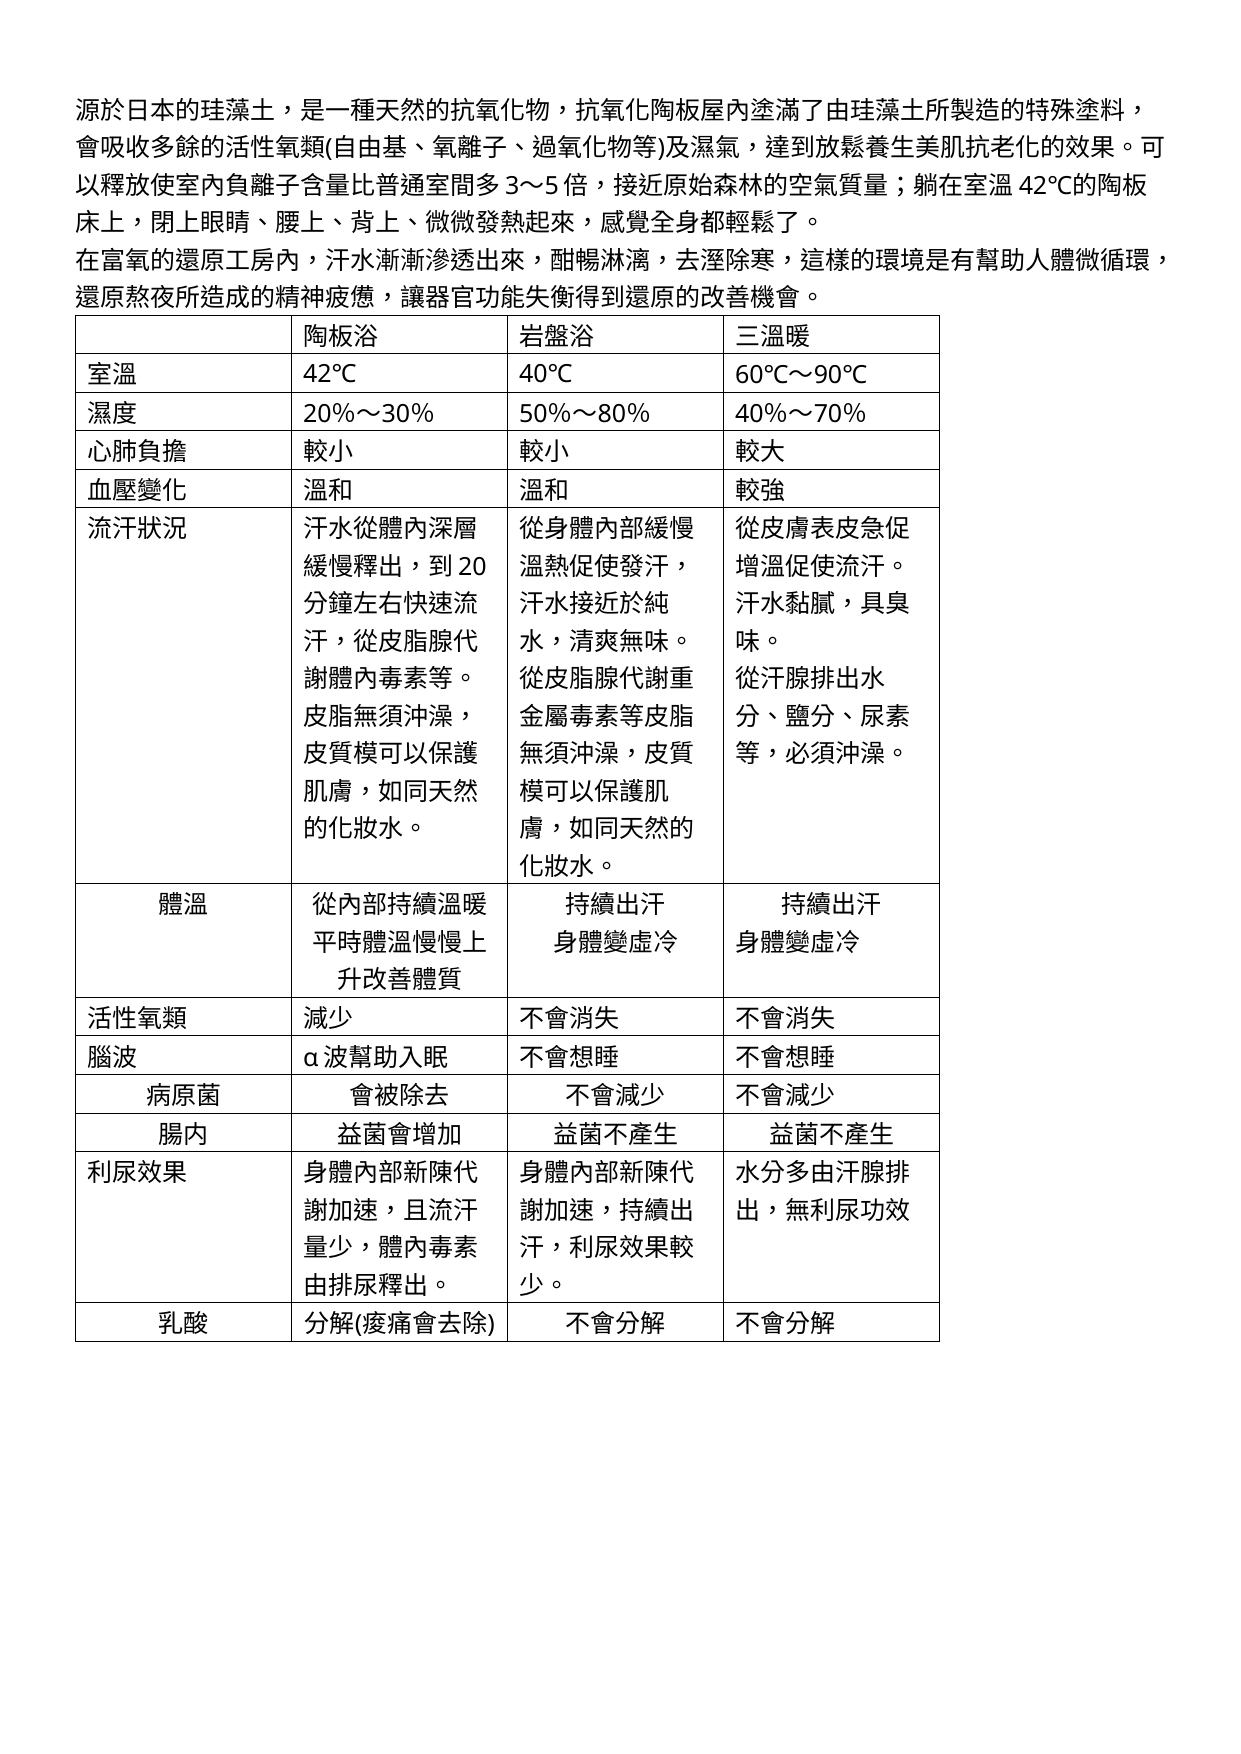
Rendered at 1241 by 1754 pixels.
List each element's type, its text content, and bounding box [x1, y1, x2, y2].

table_cell 50％～80％ [508, 393, 723, 430]
table_cell 溫和 [508, 470, 723, 507]
table_cell 不會分解 [724, 1303, 939, 1341]
table_cell 較小 [292, 431, 507, 469]
table_cell 持續出汗 身體變虛冷 [724, 884, 939, 997]
table_cell 溫和 [292, 470, 507, 507]
table_cell 室溫 [76, 354, 291, 392]
table_cell 從皮膚表皮急促增溫促使流汗。 汗水黏膩，具臭味。 從汗腺排出水分、鹽分、尿素等，必須沖澡。 [724, 508, 939, 883]
table_cell α波幫助入眠 [292, 1036, 507, 1074]
table_cell 乳酸 [76, 1303, 291, 1341]
table_cell 病原菌 [76, 1075, 291, 1112]
table_cell 不會想睡 [508, 1036, 723, 1074]
table_cell 腦波 [76, 1036, 291, 1074]
table_cell 不會想睡 [724, 1036, 939, 1074]
table_cell 持續出汗 身體變虛冷 [508, 884, 723, 997]
table_cell 汗水從體內深層緩慢釋出，到20分鐘左右快速流汗，從皮脂腺代謝體內毒素等。 皮脂無須沖澡，皮質模可以保護肌膚，如同天然的化妝水。 [292, 508, 507, 883]
table_cell 60℃～90℃ [724, 354, 939, 392]
table_cell 40％～70％ [724, 393, 939, 430]
table_cell 流汗狀況 [76, 508, 291, 883]
table_cell 身體內部新陳代謝加速，持續出汗，利尿效果較少。 [508, 1152, 723, 1302]
table_cell 20％～30％ [292, 393, 507, 430]
text 在富氧的還原工房內，汗水漸漸滲透出來，酣暢淋漓，去溼除寒，這樣的環境是有幫助人體微循環，還原熬夜所造成的精神疲憊，讓器官功能失衡得到還原的改善機會。 [75, 239, 1165, 314]
table_cell 不會減少 [508, 1075, 723, 1112]
table_cell 42℃ [292, 354, 507, 392]
table_cell 活性氧類 [76, 998, 291, 1035]
table_cell 不會減少 [724, 1075, 939, 1112]
table_cell 不會分解 [508, 1303, 723, 1341]
table_header 岩盤浴 [508, 316, 723, 353]
table_cell 會被除去 [292, 1075, 507, 1112]
table_cell 從身體內部緩慢溫熱促使發汗，汗水接近於純水，清爽無味。 從皮脂腺代謝重金屬毒素等皮脂無須沖澡，皮質模可以保護肌膚，如同天然的化妝水。 [508, 508, 723, 883]
text 源於日本的珪藻土，是一種天然的抗氧化物，抗氧化陶板屋內塗滿了由珪藻土所製造的特殊塗料，會吸收多餘的活性氧類(自由基、氧離子、過氧化物等)及濕氣，達到放鬆養生美肌抗老化的效果。可以釋放使室內負離子含量比普通室間多3～5倍，接近原始森林的空氣質量；躺在室溫42℃的陶板床上，閉上眼睛、腰上、背上、微微發熱起來，感覺全身都輕鬆了。 [75, 89, 1165, 239]
table_cell 從內部持續溫暖 平時體溫慢慢上升改善體質 [292, 884, 507, 997]
table_cell 體溫 [76, 884, 291, 997]
table_cell 心肺負擔 [76, 431, 291, 469]
table_cell 濕度 [76, 393, 291, 430]
table_cell 較小 [508, 431, 723, 469]
table_cell 減少 [292, 998, 507, 1035]
table_cell 不會消失 [508, 998, 723, 1035]
table_header 陶板浴 [292, 316, 507, 353]
table_header [76, 316, 291, 353]
table_cell 較強 [724, 470, 939, 507]
table_cell 益菌不產生 [508, 1114, 723, 1151]
table_cell 腸内 [76, 1114, 291, 1151]
table_cell 血壓變化 [76, 470, 291, 507]
table_header 三溫暖 [724, 316, 939, 353]
table_cell 不會消失 [724, 998, 939, 1035]
table_cell 益菌不產生 [724, 1114, 939, 1151]
table_cell 較大 [724, 431, 939, 469]
table_cell 身體內部新陳代謝加速，且流汗量少，體內毒素由排尿釋出。 [292, 1152, 507, 1302]
table_cell 水分多由汗腺排出，無利尿功效 [724, 1152, 939, 1302]
table_cell 40℃ [508, 354, 723, 392]
table_cell 分解(痠痛會去除) [292, 1303, 507, 1341]
table_cell 利尿效果 [76, 1152, 291, 1302]
table_cell 益菌會增加 [292, 1114, 507, 1151]
